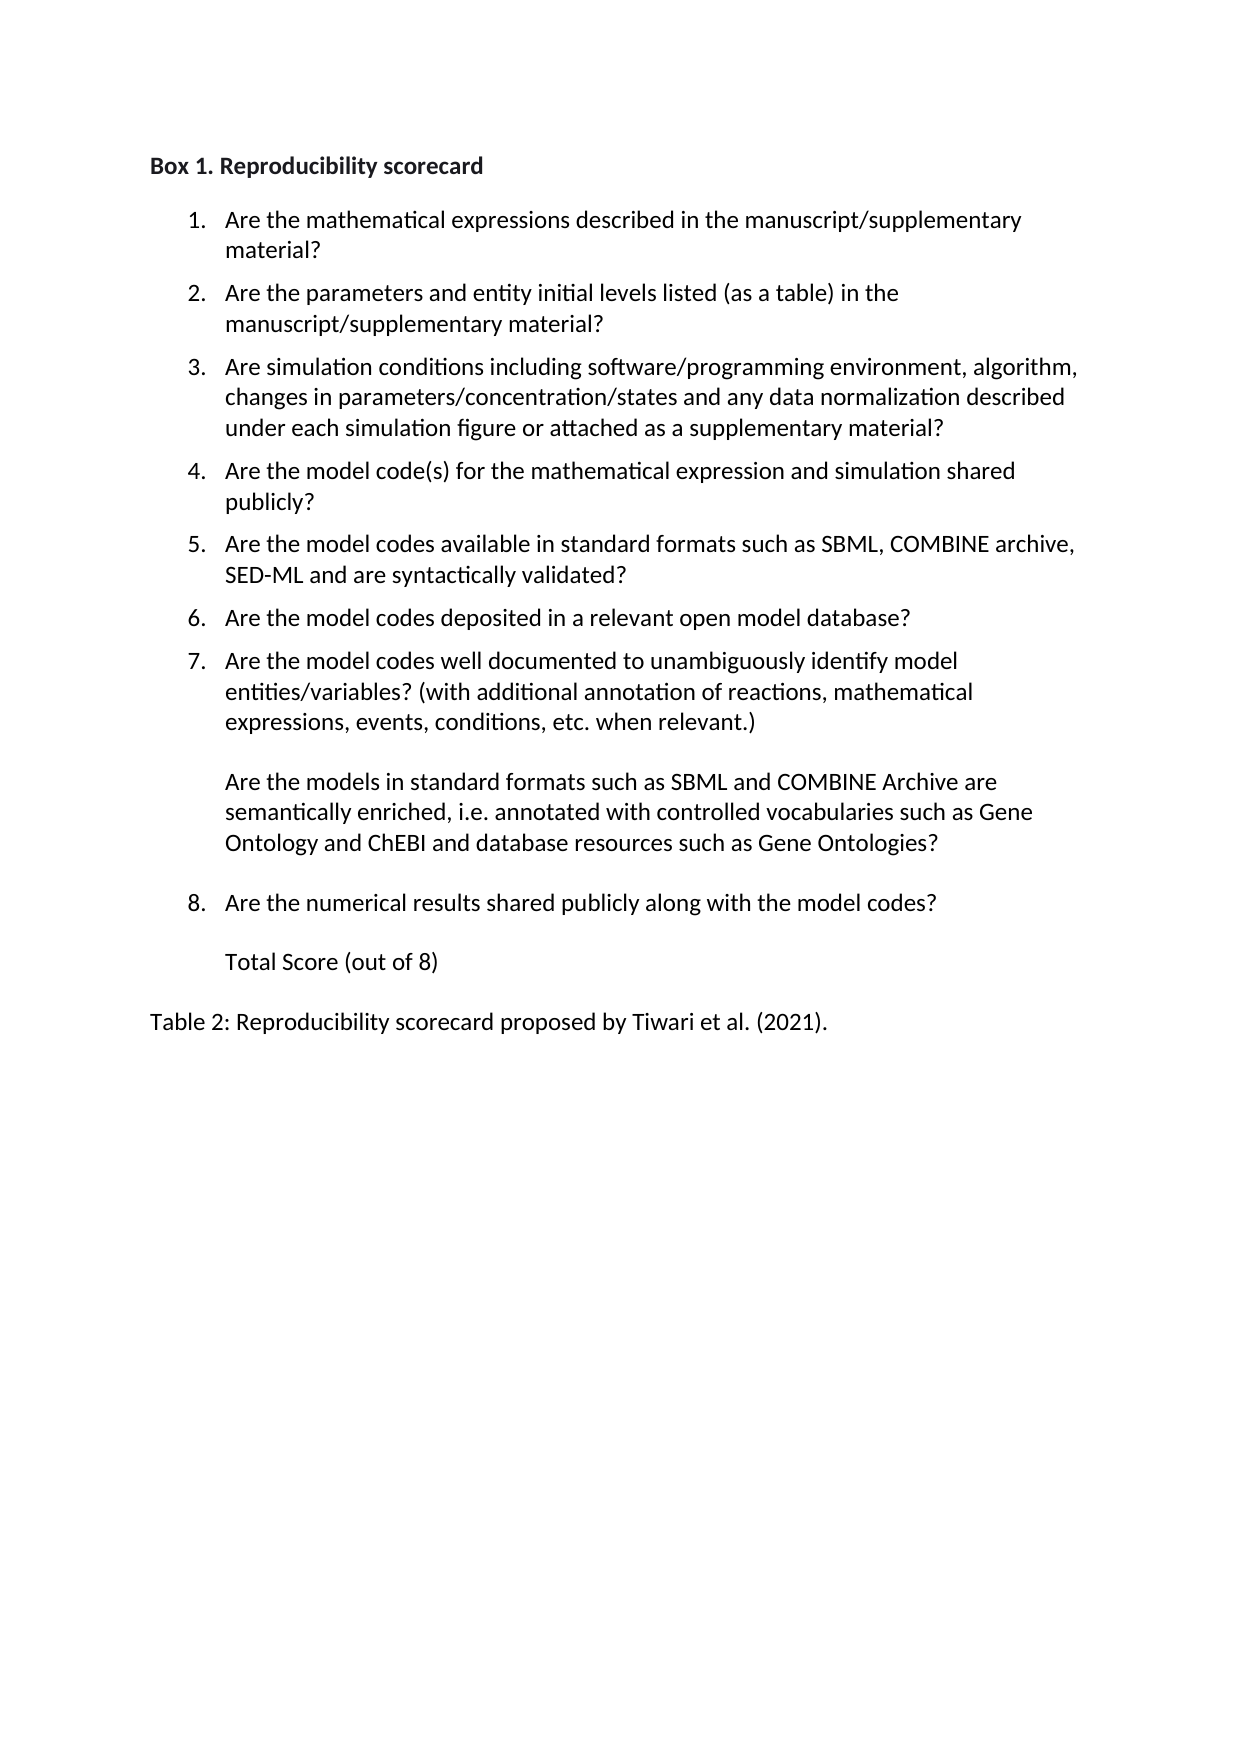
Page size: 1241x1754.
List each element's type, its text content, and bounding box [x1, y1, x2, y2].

list Are the model code(s) for the mathematical expression and simulation shared publicly? [187, 455, 1090, 516]
list Are the numerical results shared publicly along with the model codes? [187, 887, 1090, 917]
list Are the model codes deposited in a relevant open model database? [187, 602, 1090, 633]
text Box 1. Reproducibility scorecard [150, 150, 1090, 181]
text Table 2: Reproducibility scorecard proposed by Tiwari et al. (2021). [150, 1006, 1090, 1037]
text Are the models in standard formats such as SBML and COMBINE Archive are semantically enriched, i.e. annotated with controlled vocabularies such as Gene Ontology and ChEBI and database resources such as Gene Ontologies? [225, 766, 1090, 857]
list Are the model codes well documented to unambiguously identify model entities/variables? (with additional annotation of reactions, mathematical expressions, events, conditions, etc. when relevant.) [187, 645, 1090, 737]
list Are simulation conditions including software/programming environment, algorithm, changes in parameters/concentration/states and any data normalization described under each simulation figure or attached as a supplementary material? [187, 351, 1090, 443]
text Total Score (out of 8) [225, 946, 1090, 977]
list Are the parameters and entity initial levels listed (as a table) in the manuscript/supplementary material? [187, 277, 1090, 338]
list Are the mathematical expressions described in the manuscript/supplementary material? [187, 204, 1090, 265]
list Are the model codes available in standard formats such as SBML, COMBINE archive, SED-ML and are syntactically validated? [187, 529, 1090, 590]
